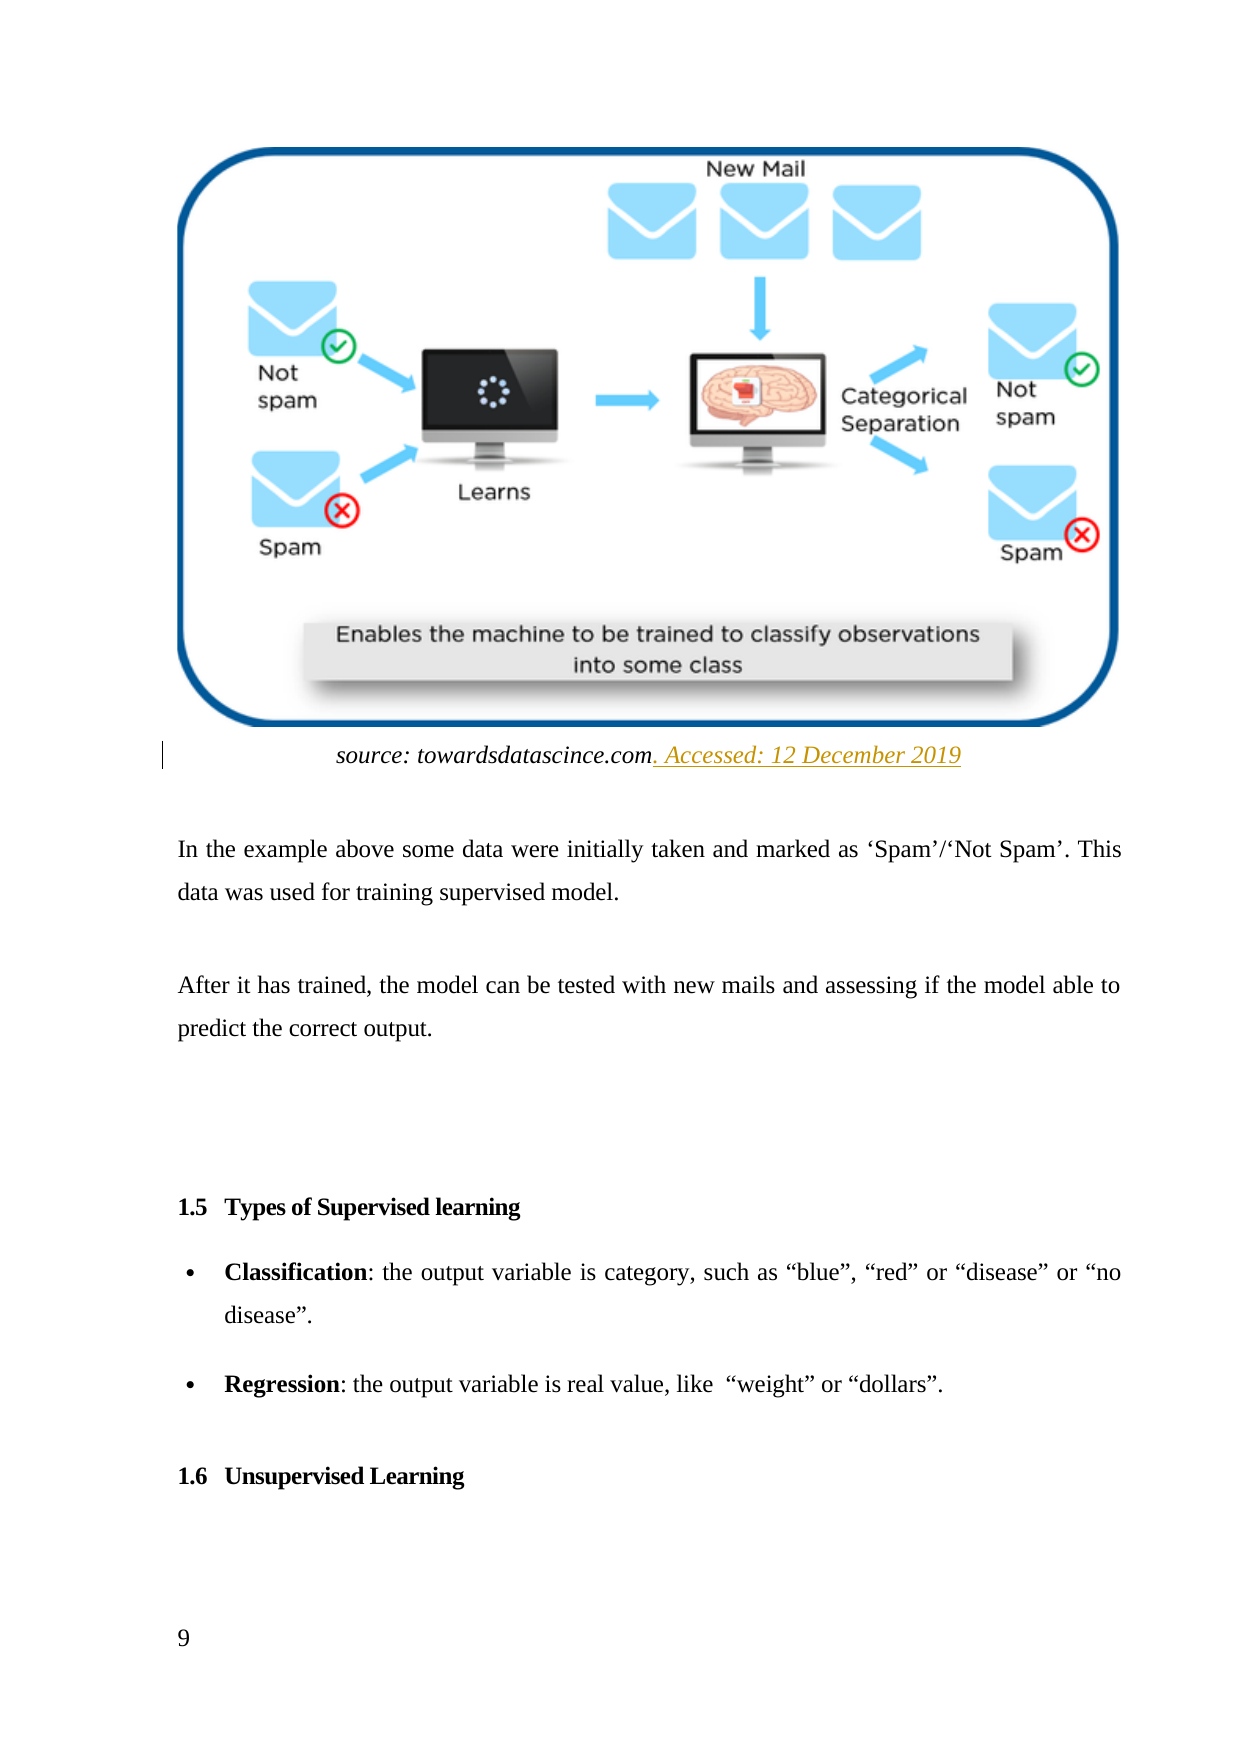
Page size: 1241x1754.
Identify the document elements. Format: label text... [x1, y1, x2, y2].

text In the example above some data were initially taken and marked as ‘Spam’/‘Not Spam’. This data was used for training supervised model. [177, 834, 1122, 906]
text 1.6 Unsupervised Learning [177, 1461, 1122, 1490]
text After it has trained, the model can be tested with new mails and assessing if the model able to predict the correct output. [177, 970, 1122, 1042]
list Regression: the output variable is real value, like “weight” or “dollars”. [187, 1369, 1122, 1398]
text source: towardsdatascince.com [177, 741, 1122, 769]
list Classification: the output variable is category, such as “blue”, “red” or “disease” or “no disease”. [187, 1257, 1122, 1329]
picture [177, 147, 1122, 727]
text 1.5 Types of Supervised learning [177, 1192, 1122, 1221]
